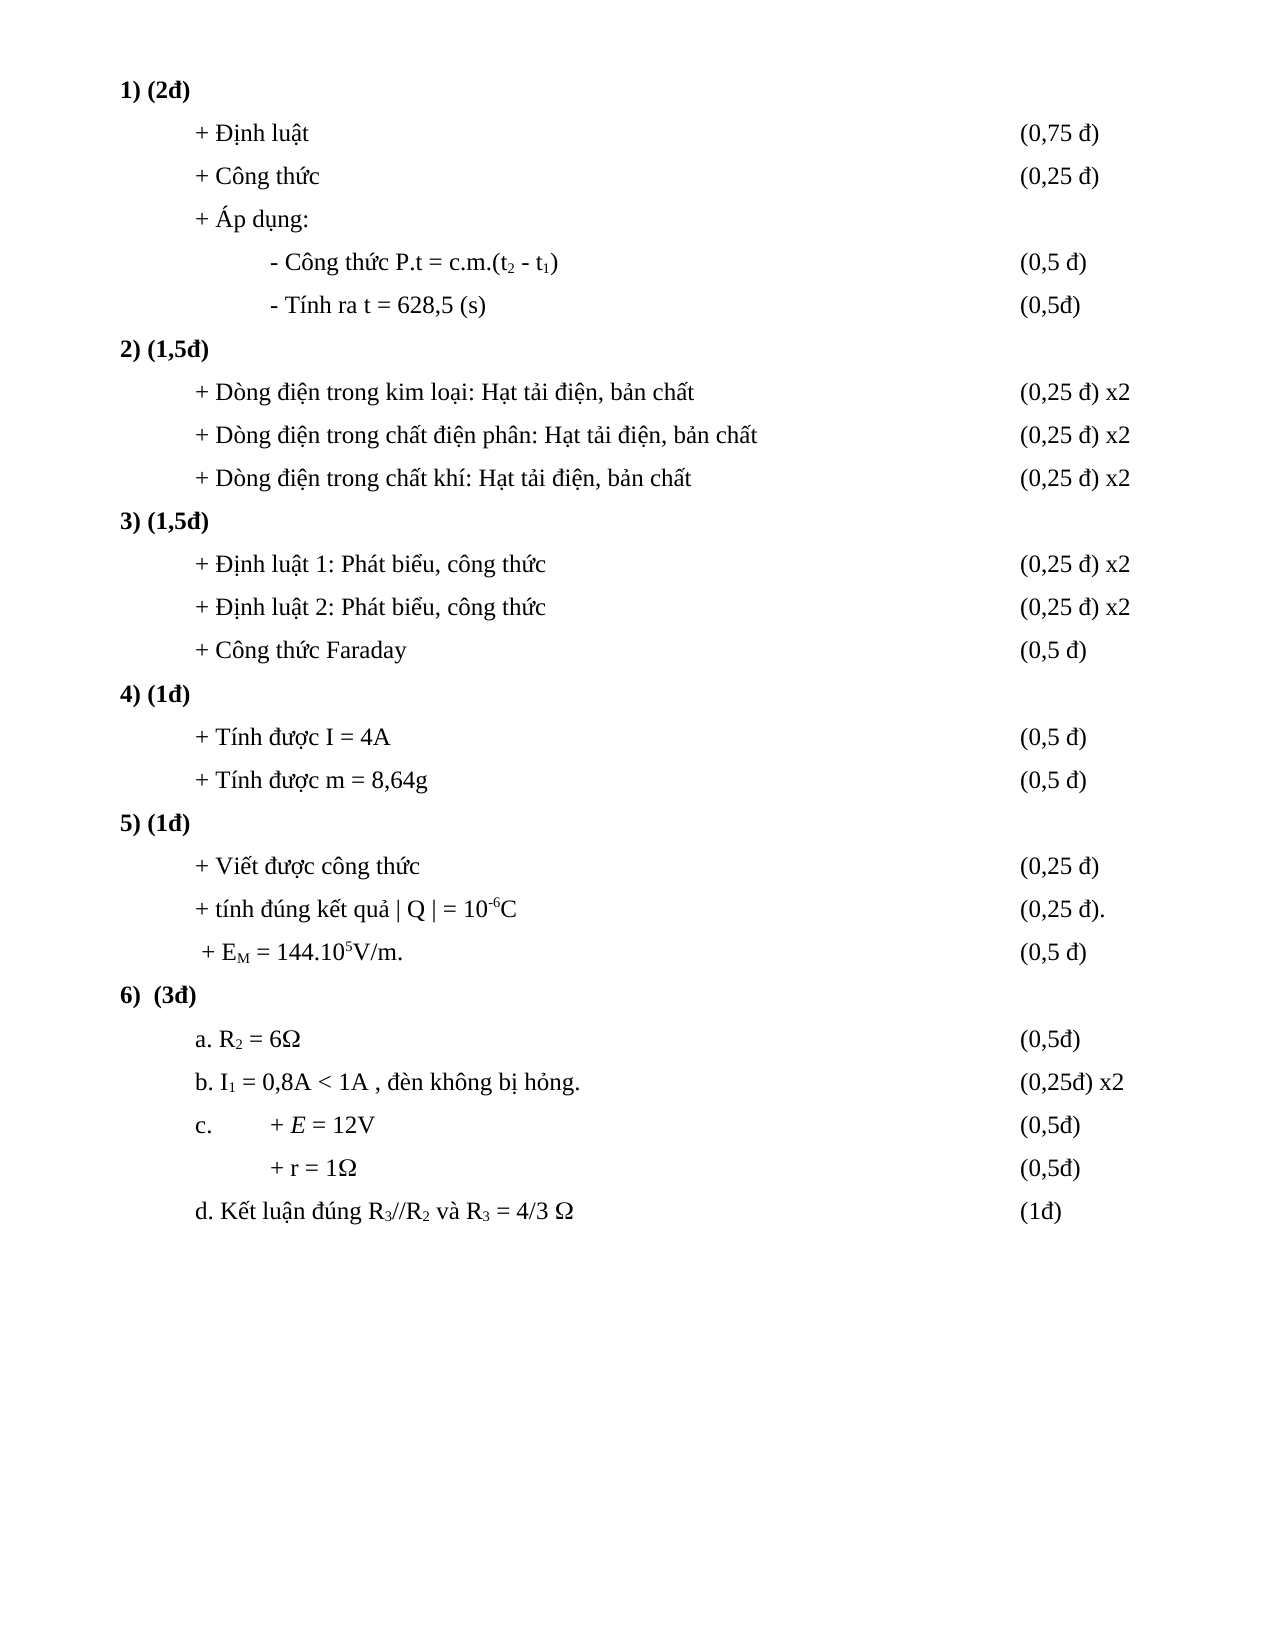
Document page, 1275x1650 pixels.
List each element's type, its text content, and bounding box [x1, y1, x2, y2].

text b. I1 = 0,8A < 1A , đèn không bị hỏng. (0,25đ) x2 [120, 1067, 1155, 1096]
text + Định luật (0,75 đ) [120, 118, 1155, 147]
text + Dòng điện trong kim loại: Hạt tải điện, bản chất (0,25 đ) x2 [120, 377, 1155, 406]
text 1) (2đ) [120, 75, 1155, 104]
text + Công thức (0,25 đ) [120, 161, 1155, 190]
text + Tính được m = 8,64g (0,5 đ) [120, 765, 1155, 794]
text + Công thức Faraday (0,5 đ) [120, 636, 1155, 664]
text 6) (3đ) [120, 981, 1155, 1009]
text d. Kết luận đúng R3//R2 và R3 = 4/3 (1đ) [120, 1196, 1155, 1225]
text + Định luật 2: Phát biểu, công thức (0,25 đ) x2 [120, 592, 1155, 621]
text - Công thức P.t = c.m.(t2 - t1) (0,5 đ) [120, 247, 1155, 276]
text + r = 1 (0,5đ) [120, 1153, 1155, 1182]
text + Dòng điện trong chất điện phân: Hạt tải điện, bản chất (0,25 đ) x2 [120, 420, 1155, 449]
text 3) (1,5đ) [120, 506, 1155, 535]
text 2) (1,5đ) [120, 334, 1155, 362]
text + Định luật 1: Phát biểu, công thức (0,25 đ) x2 [120, 549, 1155, 578]
text + EM = 144.105V/m. (0,5 đ) [120, 937, 1155, 966]
text c. + E = 12V (0,5đ) [120, 1110, 1155, 1139]
text + tính đúng kết quả | Q | = 10-6C (0,25 đ). [120, 894, 1155, 923]
text + Tính được I = 4A (0,5 đ) [120, 722, 1155, 751]
text + Viết được công thức (0,25 đ) [120, 851, 1155, 880]
text + Dòng điện trong chất khí: Hạt tải điện, bản chất (0,25 đ) x2 [120, 463, 1155, 492]
text 5) (1đ) [120, 808, 1155, 837]
text 4) (1đ) [120, 679, 1155, 707]
text - Tính ra t = 628,5 (s) (0,5đ) [120, 291, 1155, 319]
text a. R2 = 6 (0,5đ) [120, 1024, 1155, 1052]
text + Áp dụng: [120, 204, 1155, 233]
